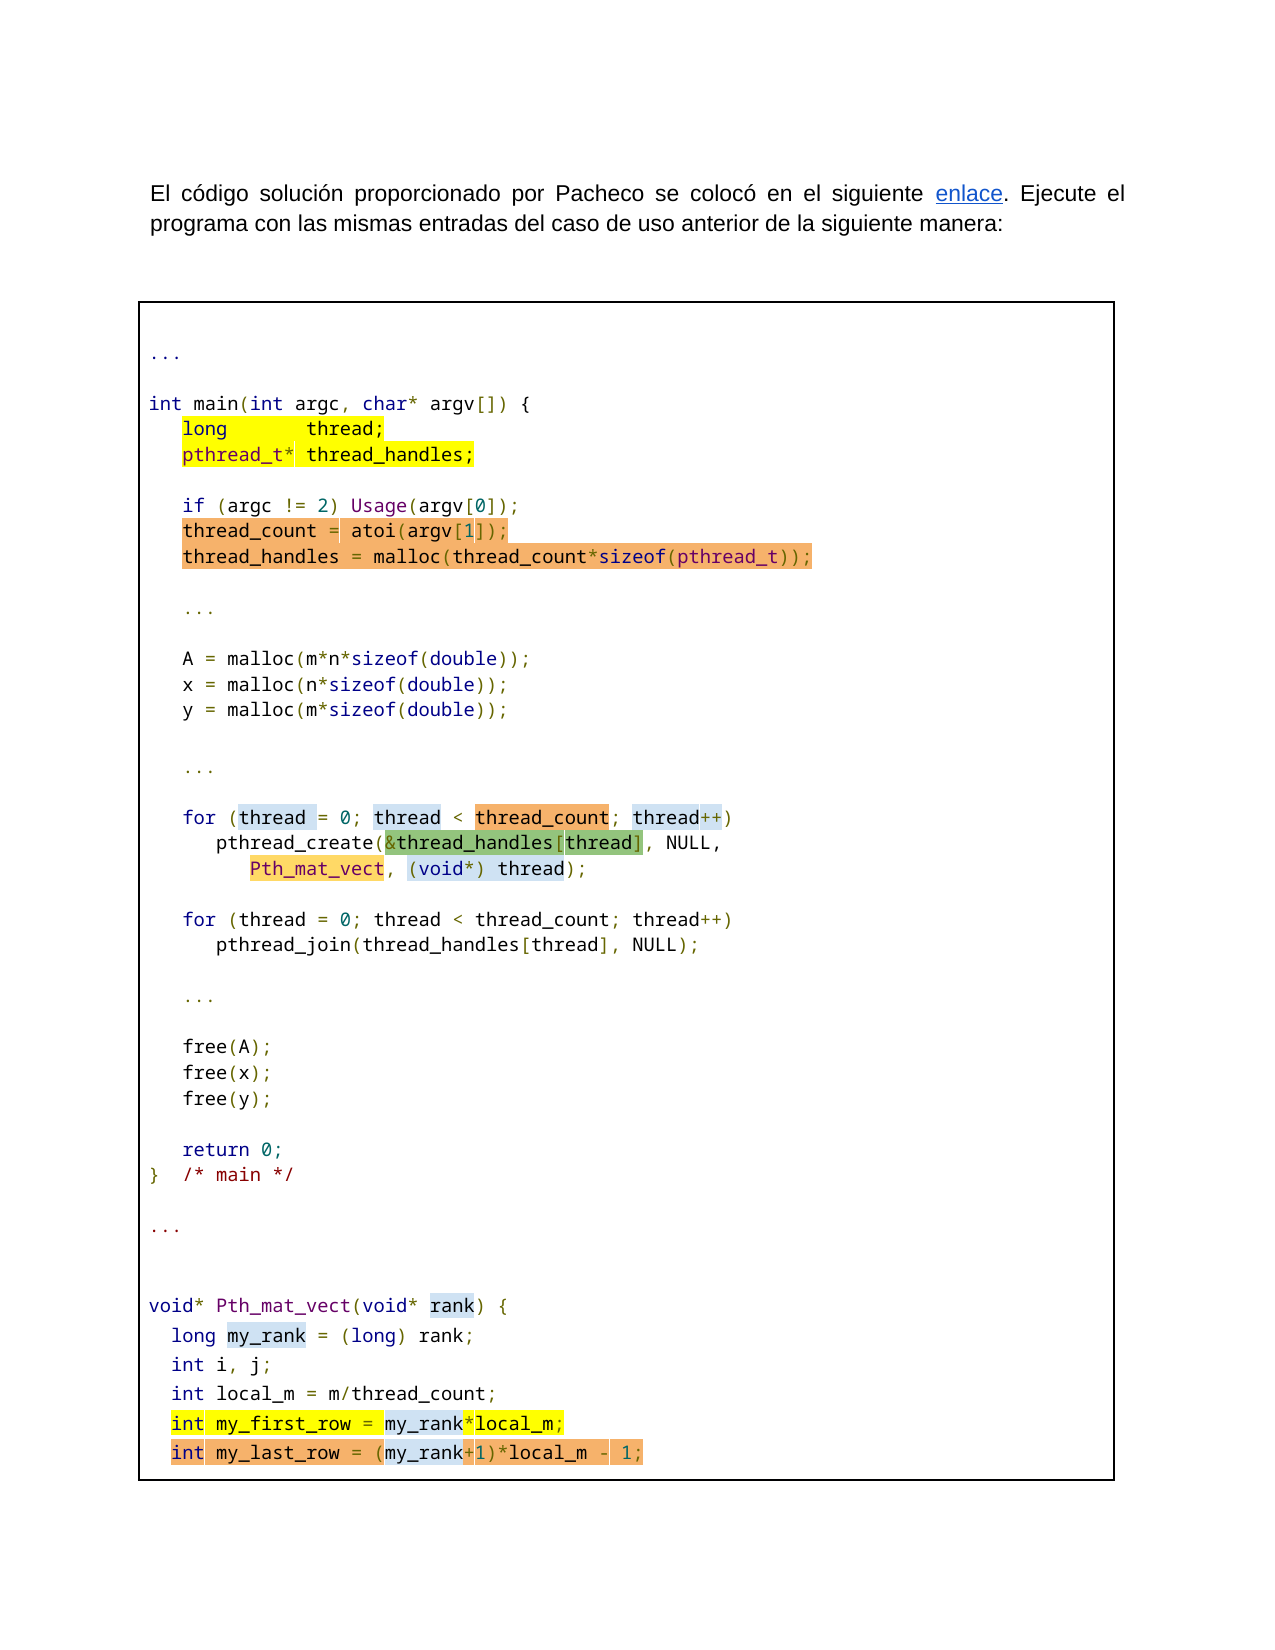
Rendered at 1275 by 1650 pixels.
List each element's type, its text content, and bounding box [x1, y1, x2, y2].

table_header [140, 303, 1113, 1479]
text El código solución proporcionado por Pacheco se colocó en el siguiente enlace. Ejecute el programa con las mismas entradas del caso de uso anterior de la siguiente manera: [150, 180, 1125, 237]
